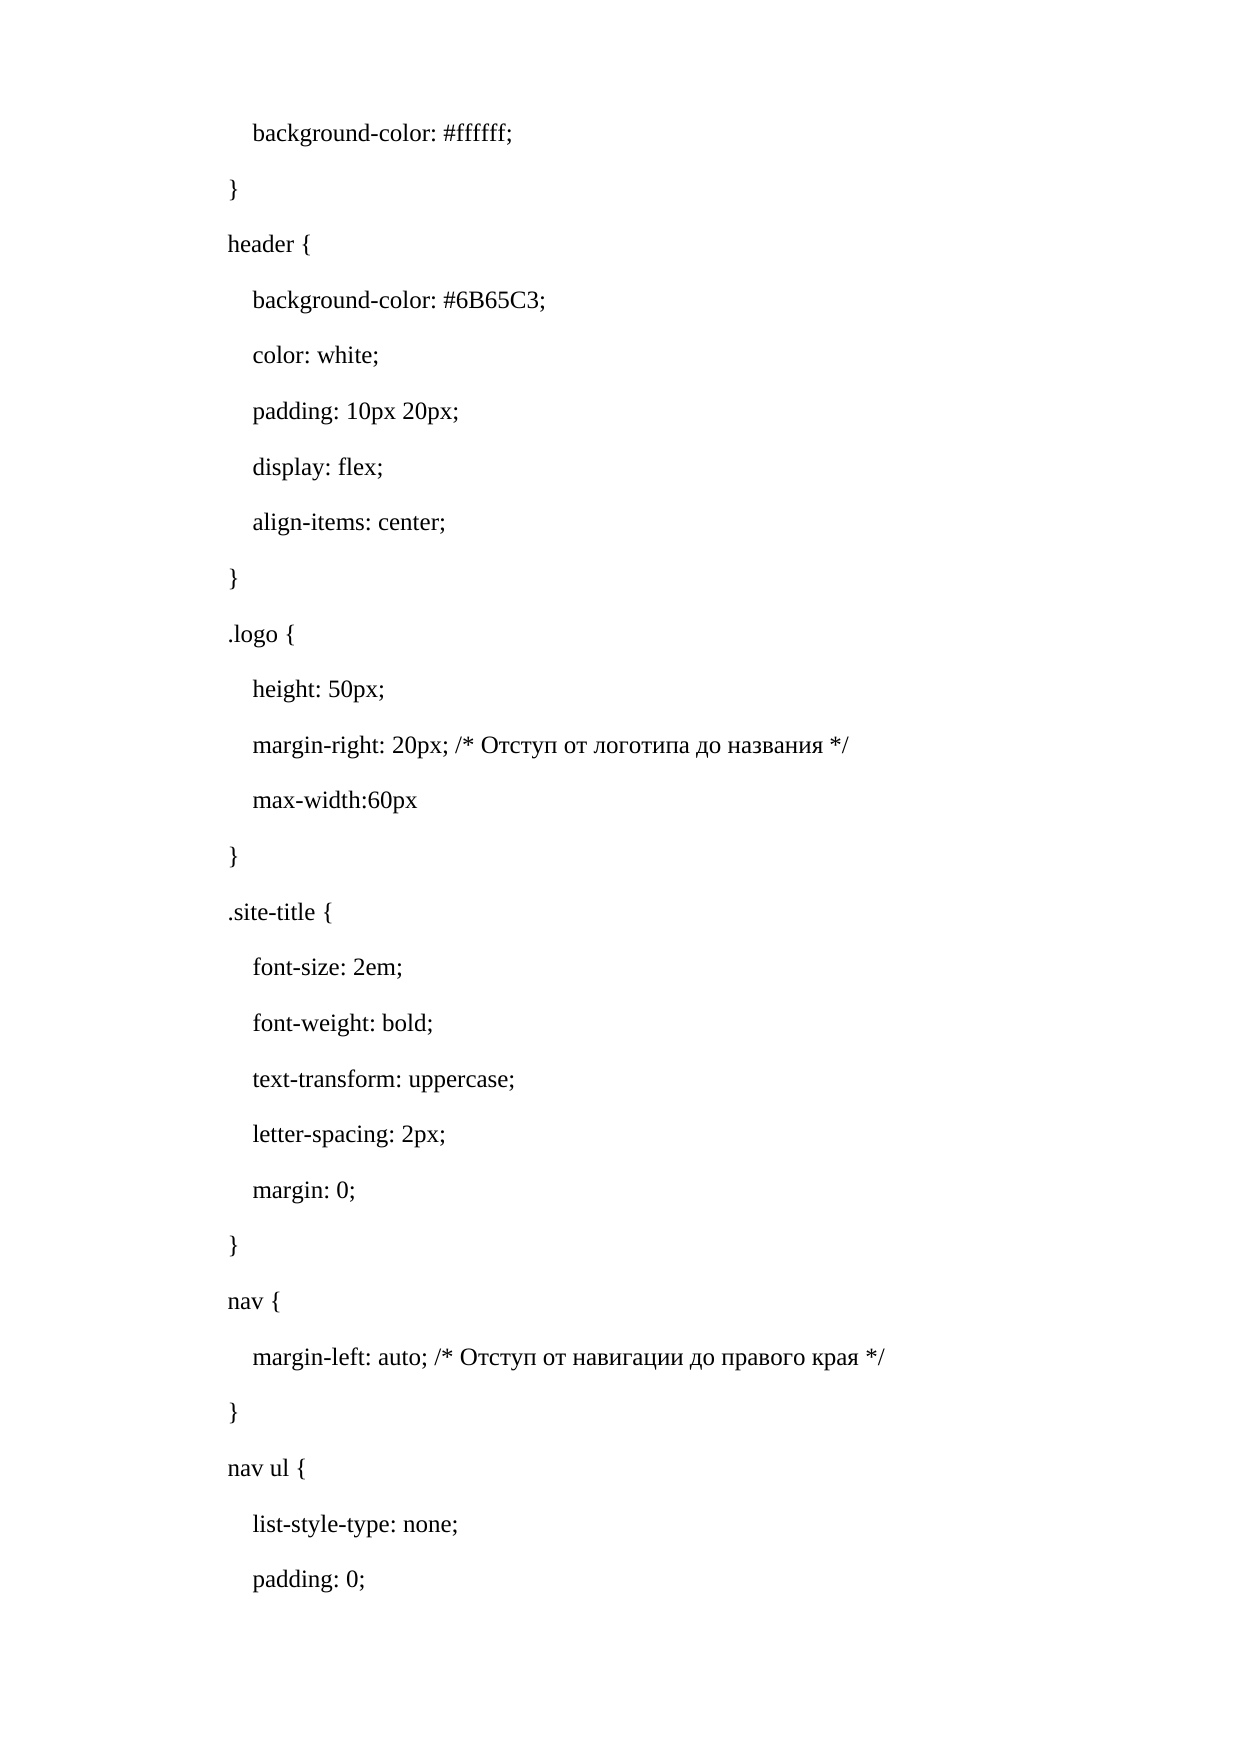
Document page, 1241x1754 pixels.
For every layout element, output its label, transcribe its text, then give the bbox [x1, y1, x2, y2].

text display: flex; [177, 452, 1152, 481]
text font-size: 2em; [177, 952, 1152, 981]
text } [177, 1231, 1152, 1259]
text } [177, 841, 1152, 870]
text .logo { [177, 619, 1152, 647]
text text-transform: uppercase; [177, 1064, 1152, 1092]
text margin-right: 20px; /* Отступ от логотипа до названия */ [177, 730, 1152, 759]
text } [177, 174, 1152, 202]
text margin-left: auto; /* Отступ от навигации до правого края */ [177, 1342, 1152, 1371]
text } [177, 563, 1152, 592]
text margin: 0; [177, 1175, 1152, 1204]
text header { [177, 229, 1152, 258]
text letter-spacing: 2px; [177, 1119, 1152, 1148]
text nav ul { [177, 1453, 1152, 1482]
text nav { [177, 1286, 1152, 1315]
text align-items: center; [177, 507, 1152, 536]
text background-color: #ffffff; [177, 118, 1152, 147]
text padding: 0; [177, 1564, 1152, 1593]
text padding: 10px 20px; [177, 396, 1152, 425]
text color: white; [177, 341, 1152, 369]
text font-weight: bold; [177, 1008, 1152, 1037]
text } [177, 1397, 1152, 1426]
text height: 50px; [177, 674, 1152, 703]
text background-color: #6B65C3; [177, 285, 1152, 314]
text list-style-type: none; [177, 1509, 1152, 1537]
text .site-title { [177, 897, 1152, 926]
text max-width:60px [177, 786, 1152, 814]
